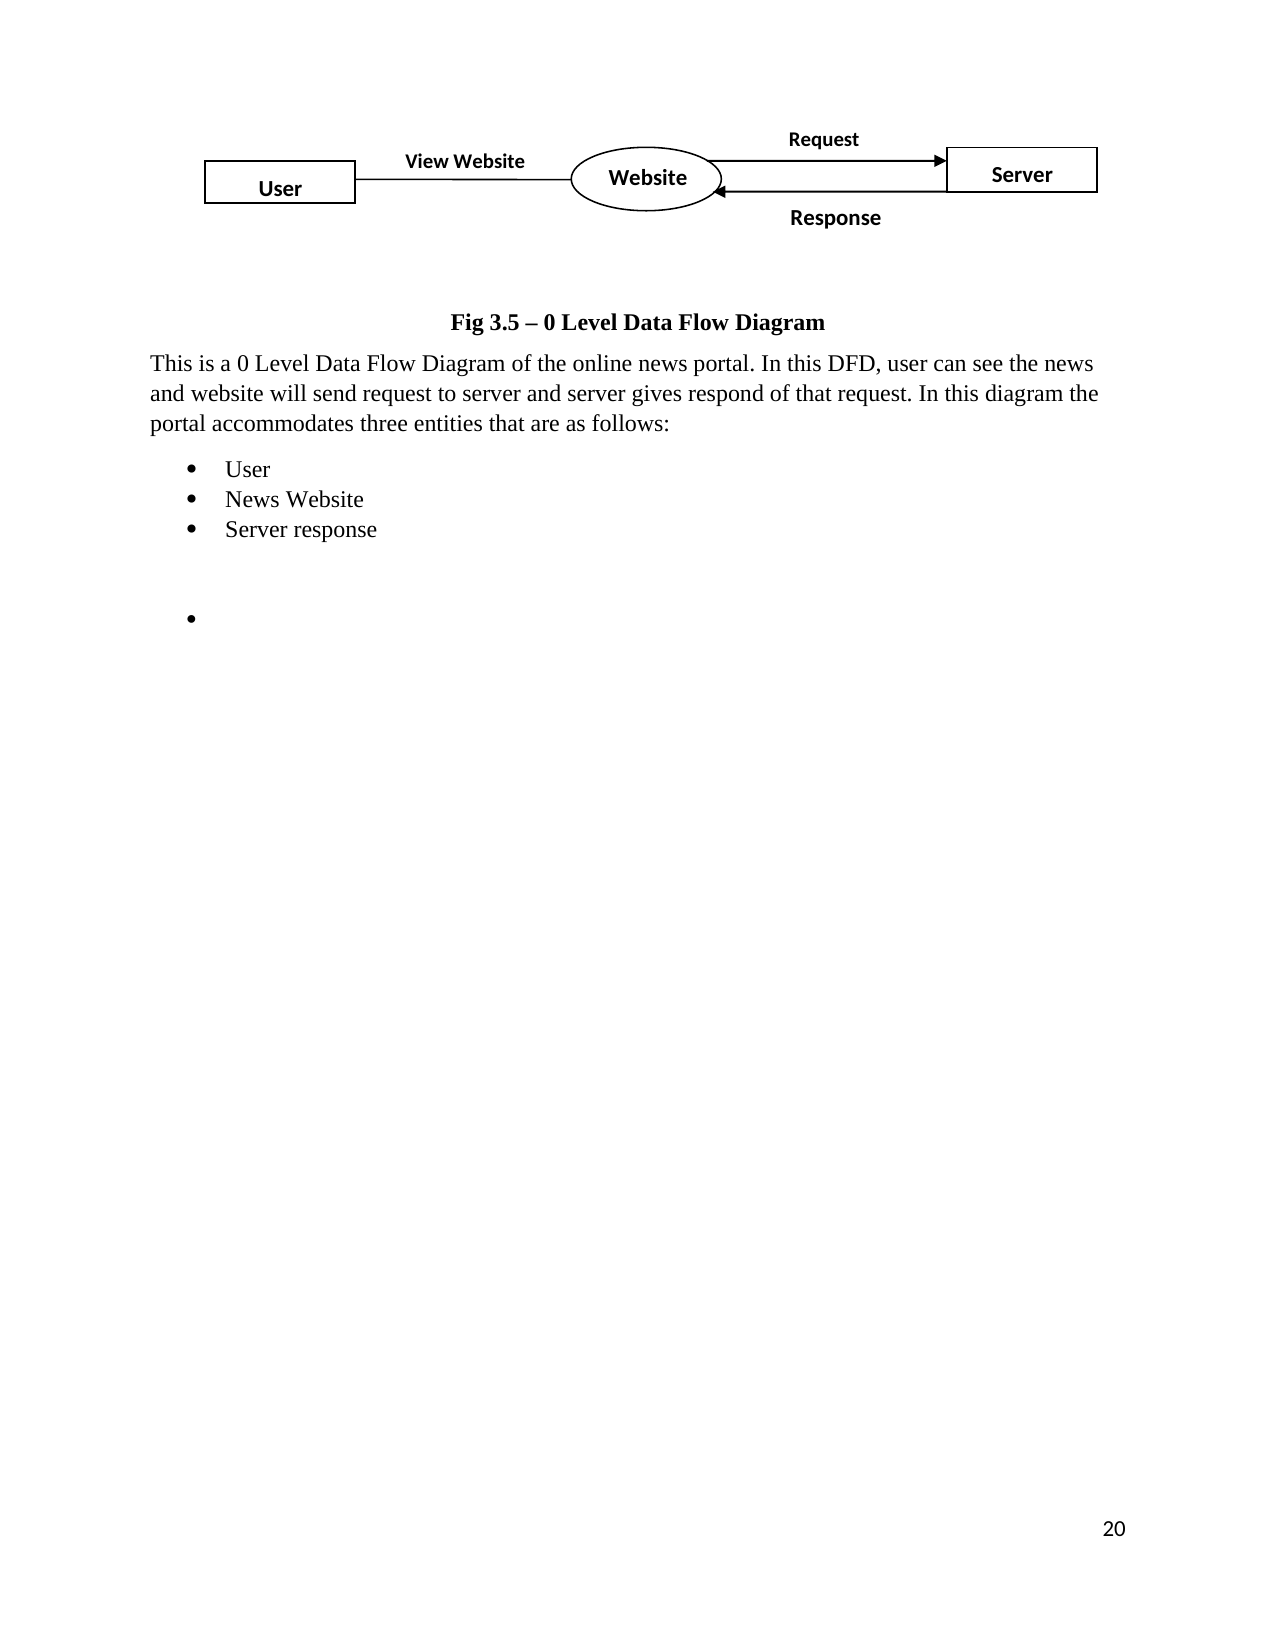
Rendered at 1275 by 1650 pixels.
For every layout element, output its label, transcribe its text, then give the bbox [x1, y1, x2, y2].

picture [615, 164, 677, 193]
picture [460, 158, 465, 166]
picture [390, 143, 540, 166]
list News Website [187, 485, 1126, 513]
picture [760, 199, 911, 221]
picture [748, 121, 899, 149]
text This is a 0 Level Data Flow Diagram of the online news portal. In this DFD, user can see the news and website will send request to server and server gives respond of that request. In this diagram the portal accommodates three entities that are as follows: [150, 349, 1126, 436]
subtitle Fig 3.5 – 0 Level Data Flow Diagram [157, 308, 1118, 336]
picture [947, 155, 1097, 184]
list Server response [187, 515, 1126, 542]
list User [187, 455, 1126, 483]
picture [206, 169, 355, 195]
